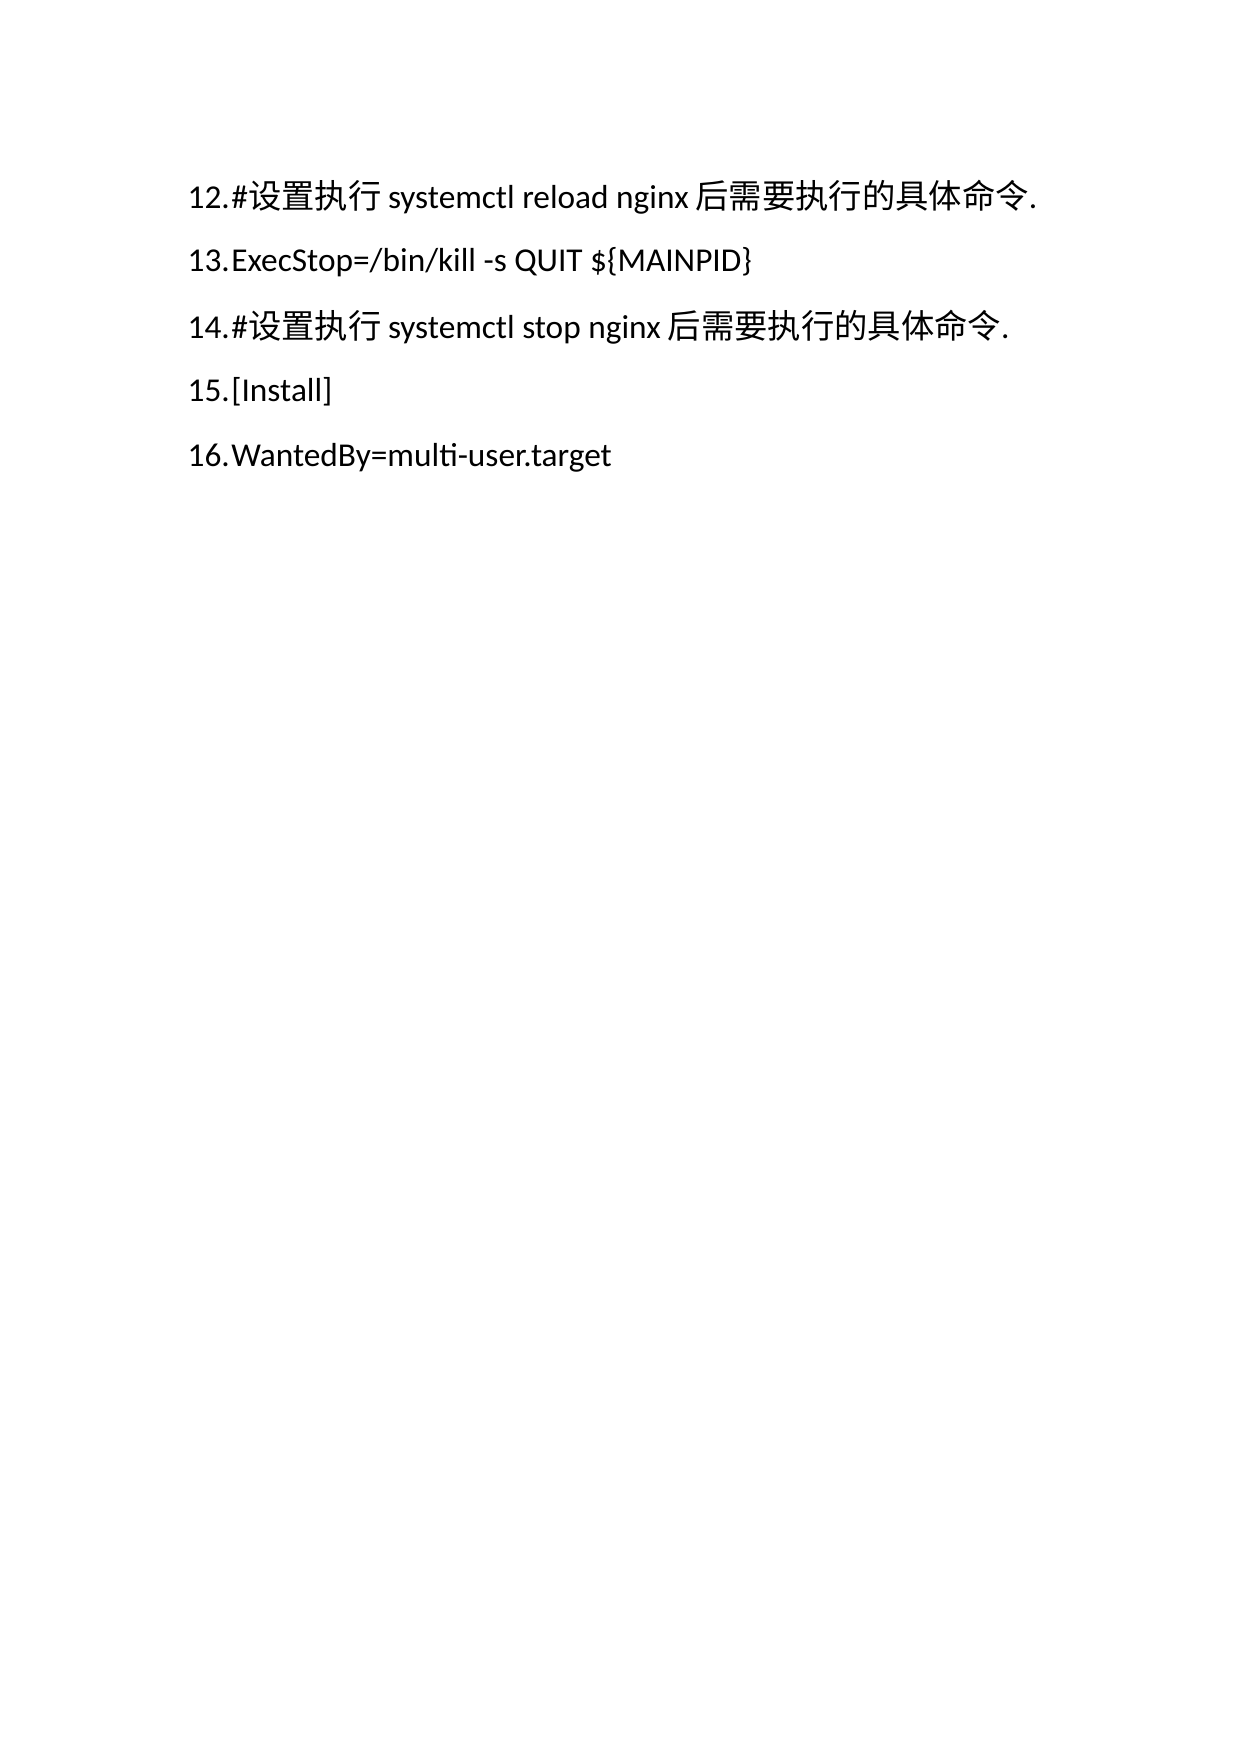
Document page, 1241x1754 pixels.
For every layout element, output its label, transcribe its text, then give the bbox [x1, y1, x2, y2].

text 15. [Install] [187, 357, 1053, 422]
text 16. WantedBy=multi-user.target [187, 422, 1053, 487]
text 13. ExecStop=/bin/kill -s QUIT ${MAINPID} [187, 227, 1053, 292]
text 14. #设置执行systemctl stop nginx后需要执行的具体命令. [187, 292, 1053, 357]
text 12. #设置执行systemctl reload nginx后需要执行的具体命令. [187, 162, 1053, 227]
